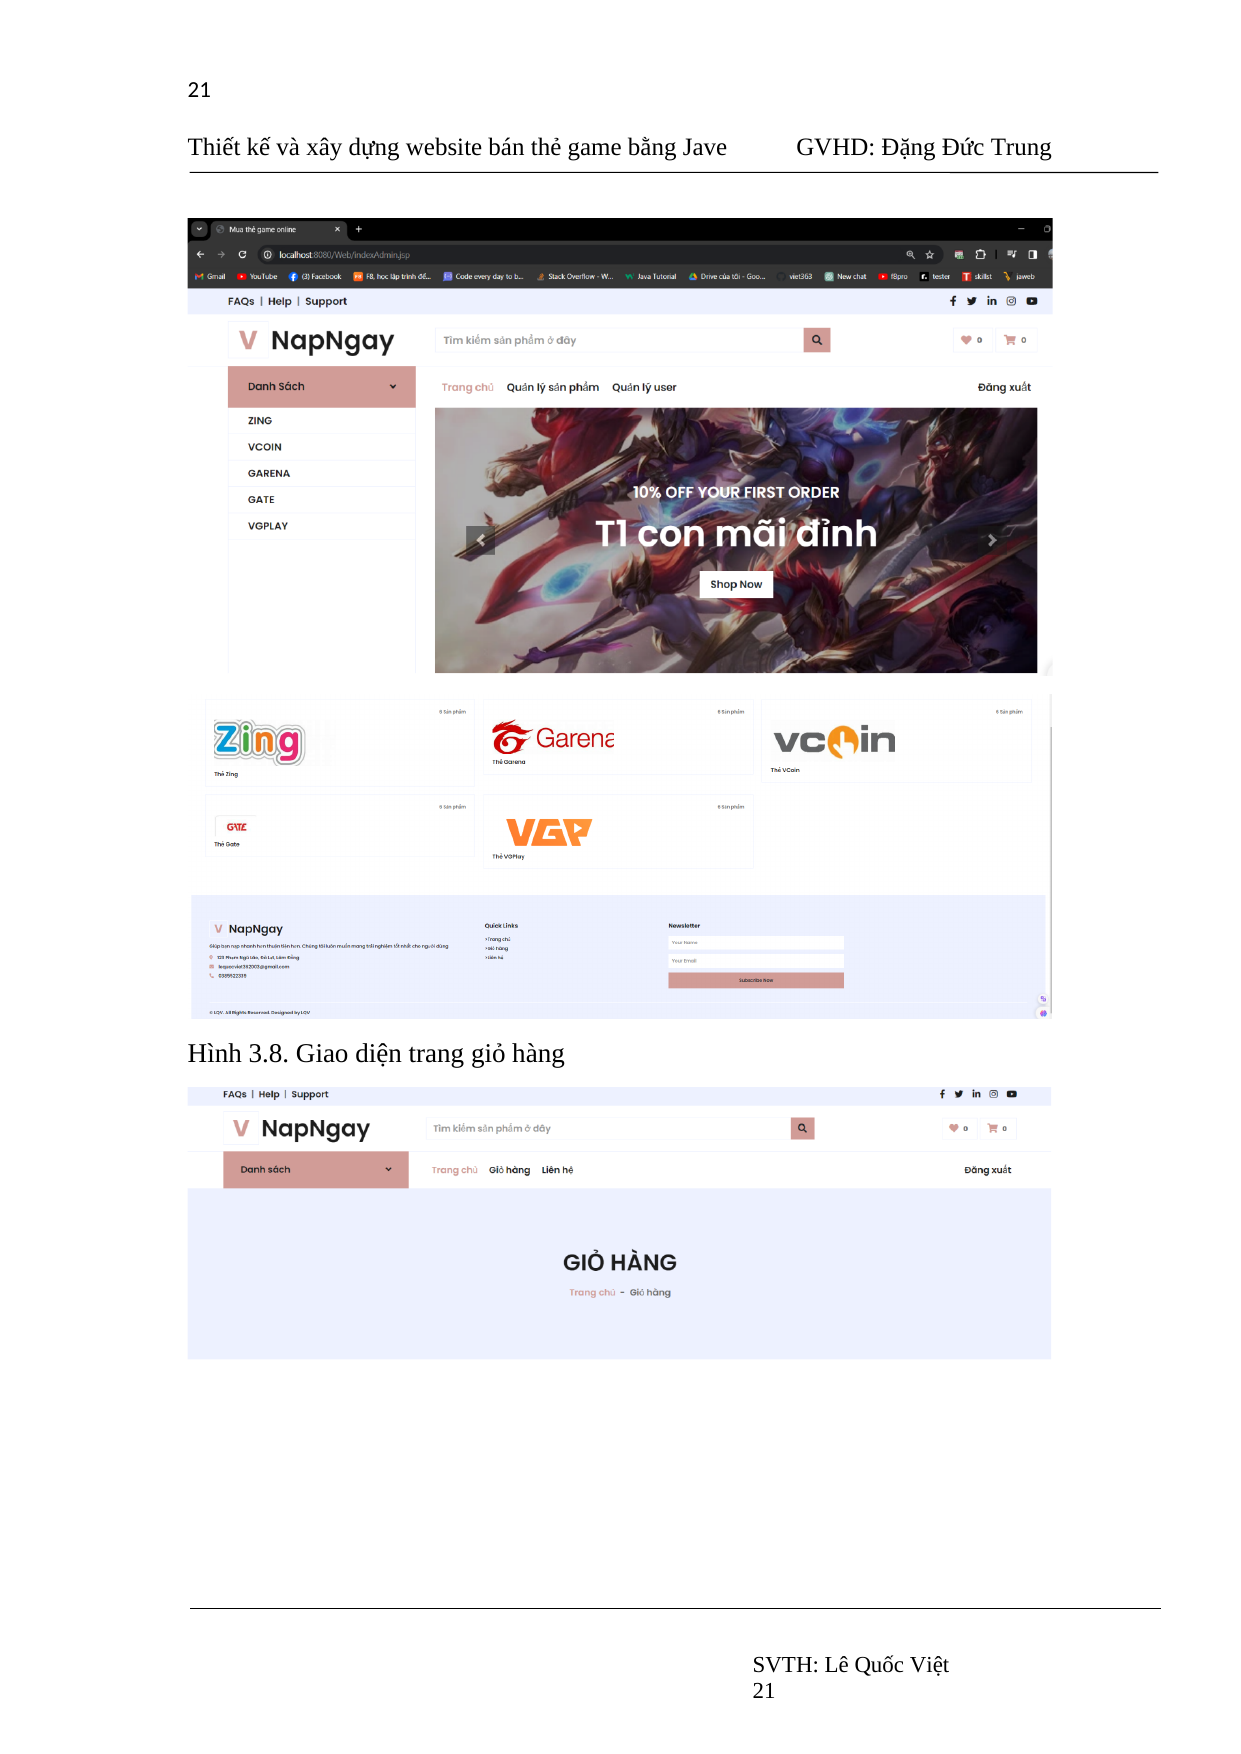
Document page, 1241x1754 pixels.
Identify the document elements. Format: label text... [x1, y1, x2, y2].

picture [187, 694, 1052, 1019]
text Hình 3.8. Giao diện trang giỏ hàng [187, 1037, 1053, 1068]
picture [187, 218, 1053, 676]
picture [187, 1087, 1052, 1361]
